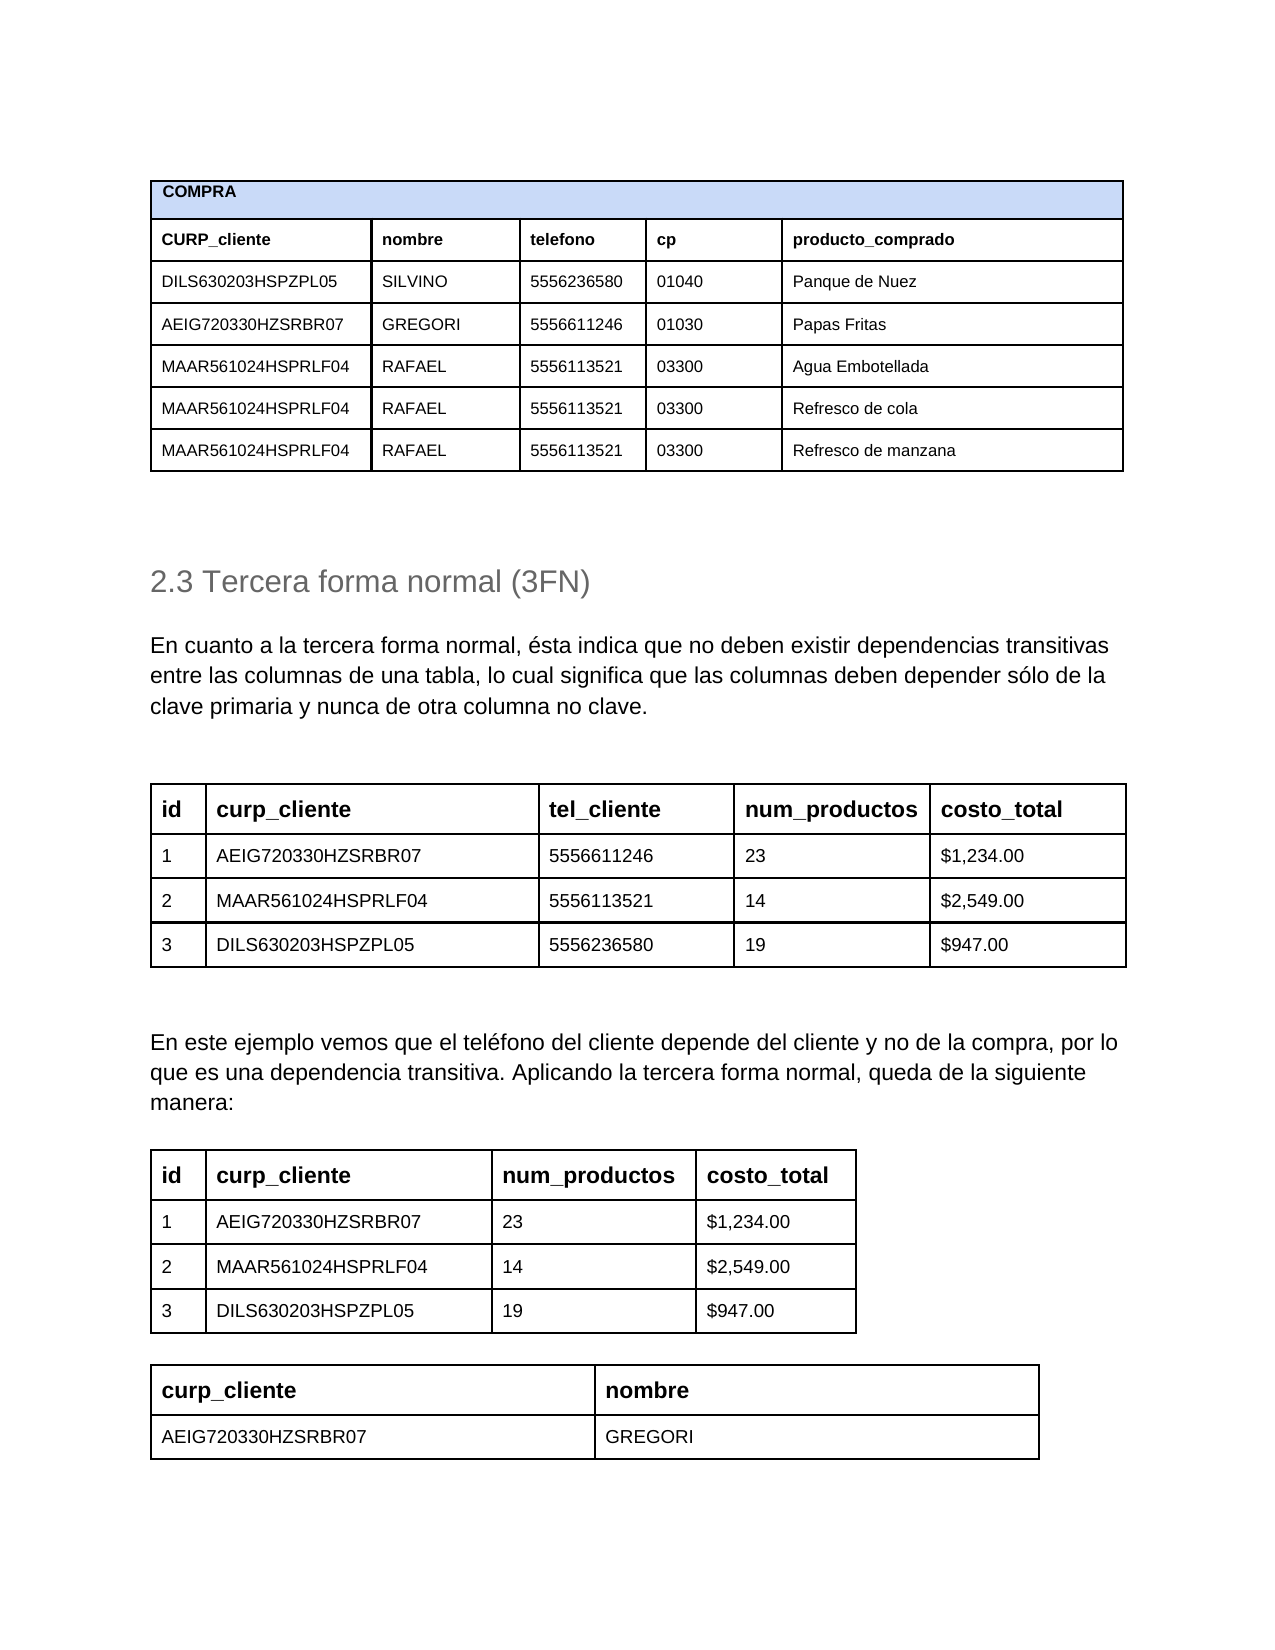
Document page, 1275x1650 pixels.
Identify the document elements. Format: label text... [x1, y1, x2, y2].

table_header num_productos [735, 785, 929, 832]
table_cell 1 [152, 1201, 205, 1243]
table_cell 5556236580 [521, 262, 645, 302]
table_cell 14 [735, 879, 929, 921]
table_cell RAFAEL [373, 430, 519, 470]
table_cell 01030 [647, 304, 781, 344]
table_header curp_cliente [207, 785, 538, 832]
table_cell 5556113521 [521, 430, 645, 470]
table_cell 03300 [647, 388, 781, 428]
table_cell 5556611246 [540, 835, 733, 877]
table_cell AEIG720330HZSRBR07 [152, 304, 370, 344]
table_cell 23 [735, 835, 929, 877]
table_cell DILS630203HSPZPL05 [152, 262, 370, 302]
table_header COMPRA [152, 182, 1122, 218]
table_cell CURP_cliente [152, 220, 370, 260]
table_header curp_cliente [152, 1366, 594, 1413]
table_header tel_cliente [540, 785, 733, 832]
table_cell RAFAEL [373, 388, 519, 428]
table_cell AEIG720330HZSRBR07 [207, 835, 538, 877]
table_cell 3 [152, 924, 205, 966]
table_cell SILVINO [373, 262, 519, 302]
table_cell MAAR561024HSPRLF04 [152, 346, 370, 386]
table_cell MAAR561024HSPRLF04 [207, 879, 538, 921]
table_cell Refresco de manzana [783, 430, 1122, 470]
text En cuanto a la tercera forma normal, ésta indica que no deben existir dependencias transitivas entre las columnas de una tabla, lo cual significa que las columnas deben depender sólo de la clave primaria y nunca de otra columna no clave. [150, 632, 1125, 719]
table_cell Panque de Nuez [783, 262, 1122, 302]
table_cell 5556113521 [521, 346, 645, 386]
table_header costo_total [931, 785, 1125, 832]
table_cell producto_comprado [783, 220, 1122, 260]
table_cell $2,549.00 [697, 1245, 855, 1287]
table_cell 23 [493, 1201, 695, 1243]
table_cell $947.00 [931, 924, 1125, 966]
table_cell GREGORI [596, 1416, 1038, 1458]
table_cell 01040 [647, 262, 781, 302]
table_cell Agua Embotellada [783, 346, 1122, 386]
table_header curp_cliente [207, 1151, 491, 1198]
table_cell $1,234.00 [697, 1201, 855, 1243]
table_cell $947.00 [697, 1290, 855, 1332]
table_cell 03300 [647, 430, 781, 470]
table_cell 2 [152, 1245, 205, 1287]
table_header num_productos [493, 1151, 695, 1198]
table_cell 3 [152, 1290, 205, 1332]
table_cell cp [647, 220, 781, 260]
table_cell Papas Fritas [783, 304, 1122, 344]
table_cell Refresco de cola [783, 388, 1122, 428]
table_cell DILS630203HSPZPL05 [207, 1290, 491, 1332]
table_header nombre [596, 1366, 1038, 1413]
table_cell $2,549.00 [931, 879, 1125, 921]
table_cell AEIG720330HZSRBR07 [152, 1416, 594, 1458]
table_cell 2 [152, 879, 205, 921]
table_cell 19 [493, 1290, 695, 1332]
table_cell 5556611246 [521, 304, 645, 344]
table_cell GREGORI [373, 304, 519, 344]
table_cell $1,234.00 [931, 835, 1125, 877]
table_header id [152, 785, 205, 832]
table_header id [152, 1151, 205, 1198]
subtitle 2.3 Tercera forma normal (3FN) [150, 563, 1125, 599]
table_cell 1 [152, 835, 205, 877]
table_cell telefono [521, 220, 645, 260]
text En este ejemplo vemos que el teléfono del cliente depende del cliente y no de la compra, por lo que es una dependencia transitiva. Aplicando la tercera forma normal, queda de la siguiente manera: [150, 1028, 1125, 1115]
table_cell DILS630203HSPZPL05 [207, 924, 538, 966]
table_cell nombre [373, 220, 519, 260]
table_cell MAAR561024HSPRLF04 [152, 388, 370, 428]
table_cell 5556113521 [540, 879, 733, 921]
table_cell MAAR561024HSPRLF04 [207, 1245, 491, 1287]
table_cell 19 [735, 924, 929, 966]
table_cell MAAR561024HSPRLF04 [152, 430, 370, 470]
table_header costo_total [697, 1151, 855, 1198]
table_cell 14 [493, 1245, 695, 1287]
table_cell RAFAEL [373, 346, 519, 386]
table_cell 03300 [647, 346, 781, 386]
table_cell AEIG720330HZSRBR07 [207, 1201, 491, 1243]
table_cell 5556236580 [540, 924, 733, 966]
table_cell 5556113521 [521, 388, 645, 428]
